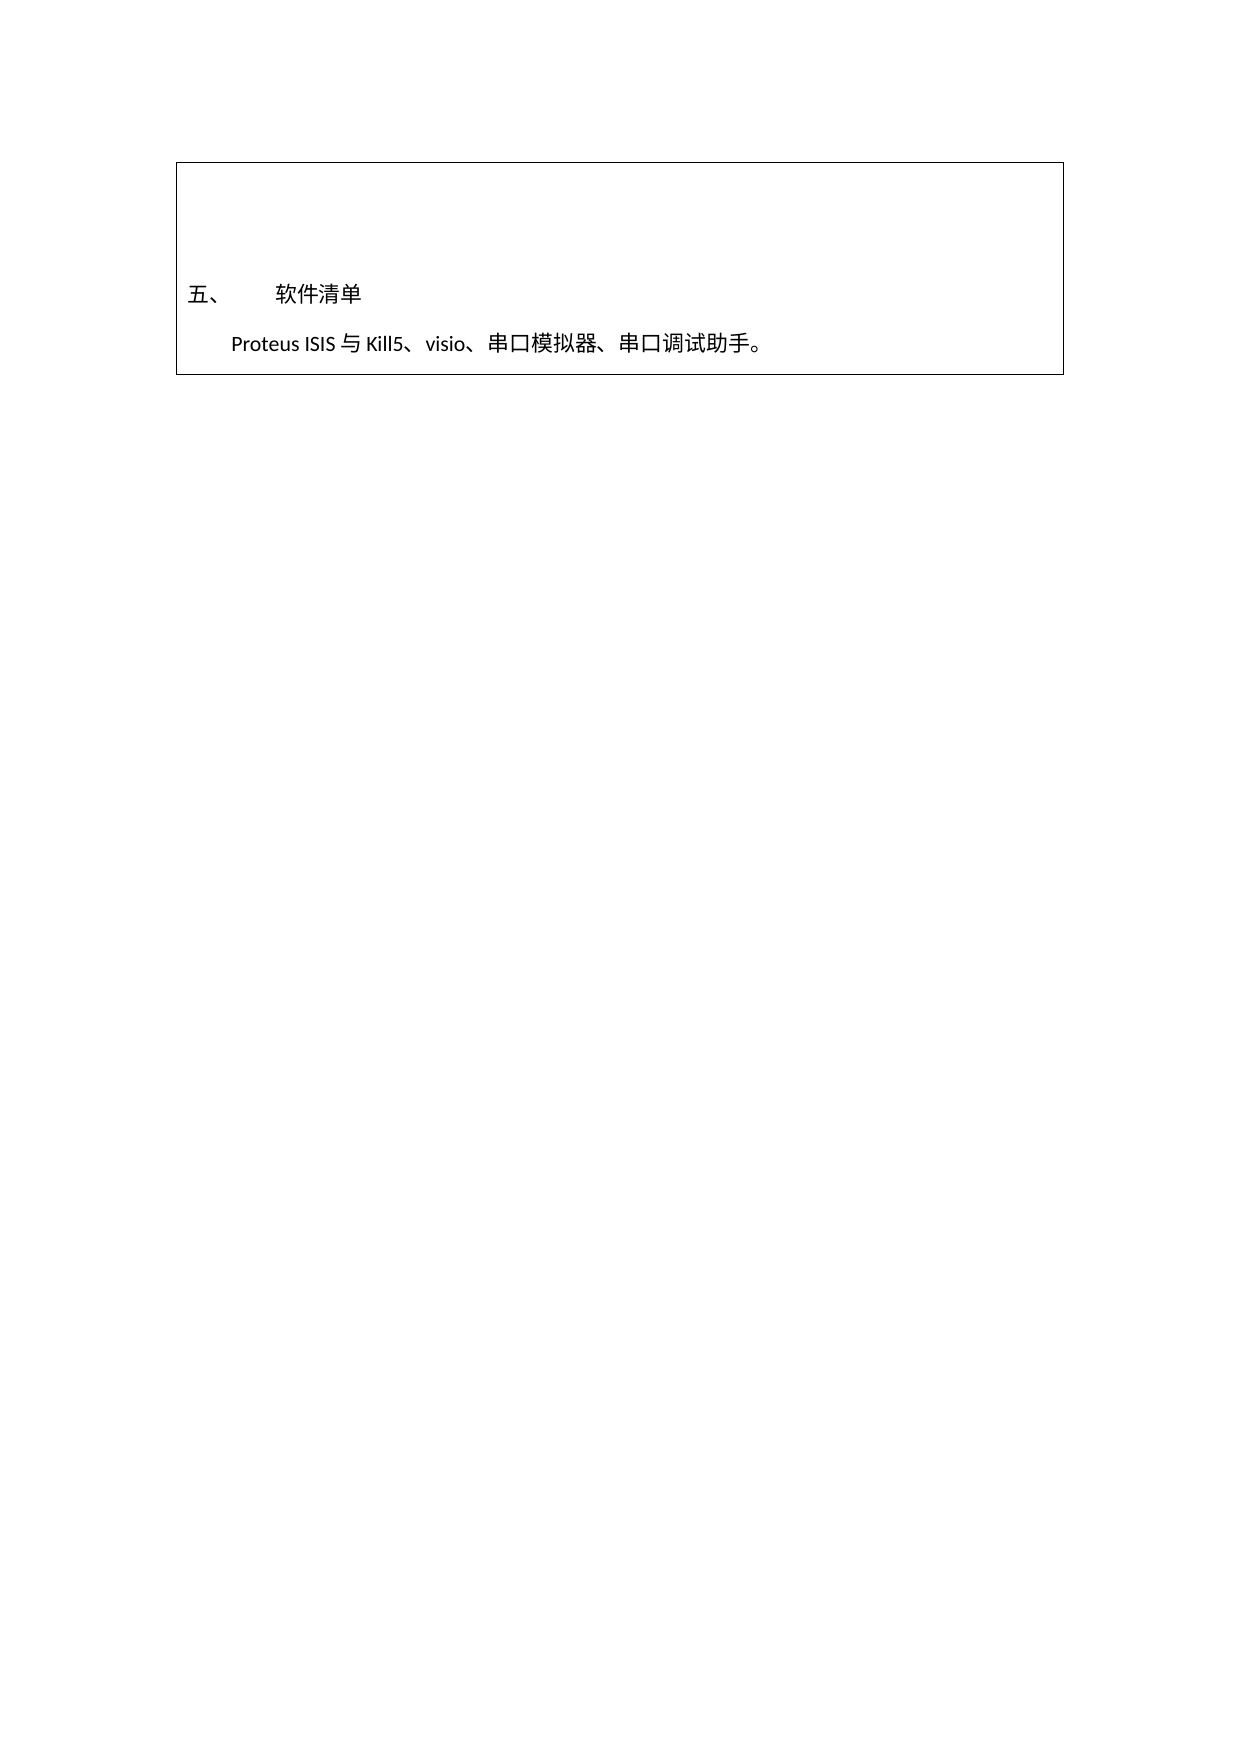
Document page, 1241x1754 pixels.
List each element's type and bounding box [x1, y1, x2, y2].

table_header [177, 163, 1063, 374]
